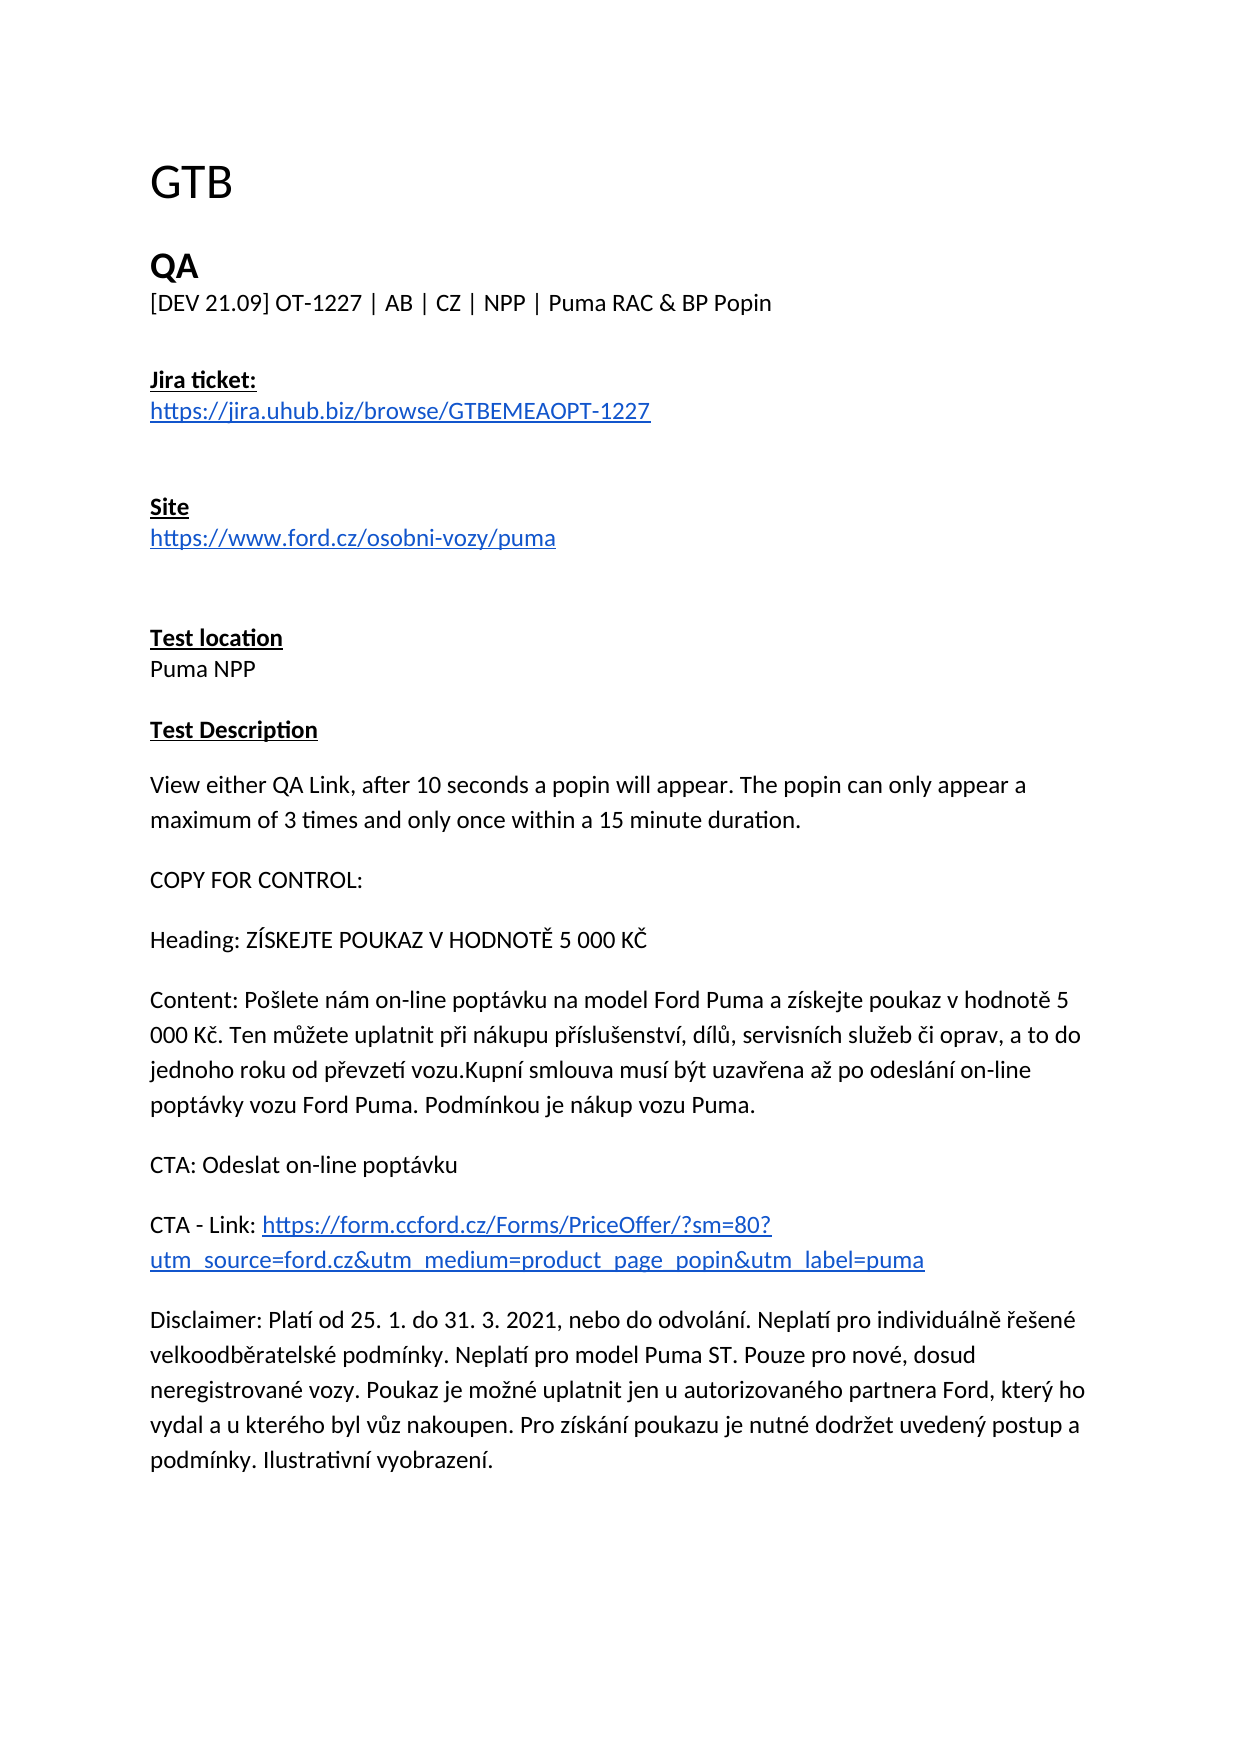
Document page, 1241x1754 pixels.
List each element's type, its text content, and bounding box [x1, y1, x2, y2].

text Content: Pošlete nám on-line poptávku na model Ford Puma a získejte poukaz v hodnotě 5 000 Kč. Ten můžete uplatnit při nákupu příslušenství, dílů, servisních služeb či oprav, a to do jednoho roku od převzetí vozu.Kupní smlouva musí být uzavřena až po odeslání on-line poptávky vozu Ford Puma. Podmínkou je nákup vozu Puma. [150, 984, 1090, 1120]
text Jira ticket: https://jira.uhub.biz/browse/GTBEMEAOPT-1227 [150, 365, 1090, 426]
text Heading: ZÍSKEJTE POUKAZ V HODNOTĚ 5 000 KČ [150, 924, 1090, 955]
text CTA: Odeslat on-line poptávku [150, 1149, 1090, 1180]
text Test Description [150, 714, 1090, 744]
text Disclaimer: Platí od 25. 1. do 31. 3. 2021, nebo do odvolání. Neplatí pro individuálně řešené velkoodběratelské podmínky. Neplatí pro model Puma ST. Pouze pro nové, dosud neregistrované vozy. Poukaz je možné uplatnit jen u autorizovaného partnera Ford, který ho vydal a u kterého byl vůz nakoupen. Pro získání poukazu je nutné dodržet uvedený postup a podmínky. Ilustrativní vyobrazení. [150, 1304, 1090, 1475]
text Site https://www.ford.cz/osobni-vozy/puma [150, 491, 1090, 552]
text Test location Puma NPP [150, 622, 1090, 683]
text View either QA Link, after 10 seconds a popin will appear. The popin can only appear a maximum of 3 times and only once within a 15 minute duration. [150, 769, 1090, 835]
text CTA - Link: https://form.ccford.cz/Forms/PriceOffer/?sm=80?utm_source=ford.cz&utm_medium=product_page_popin&utm_label=puma [150, 1209, 1090, 1275]
text GTB QA [DEV 21.09] OT-1227 | AB | CZ | NPP | Puma RAC & BP Popin [150, 150, 1090, 318]
text COPY FOR CONTROL: [150, 864, 1090, 895]
